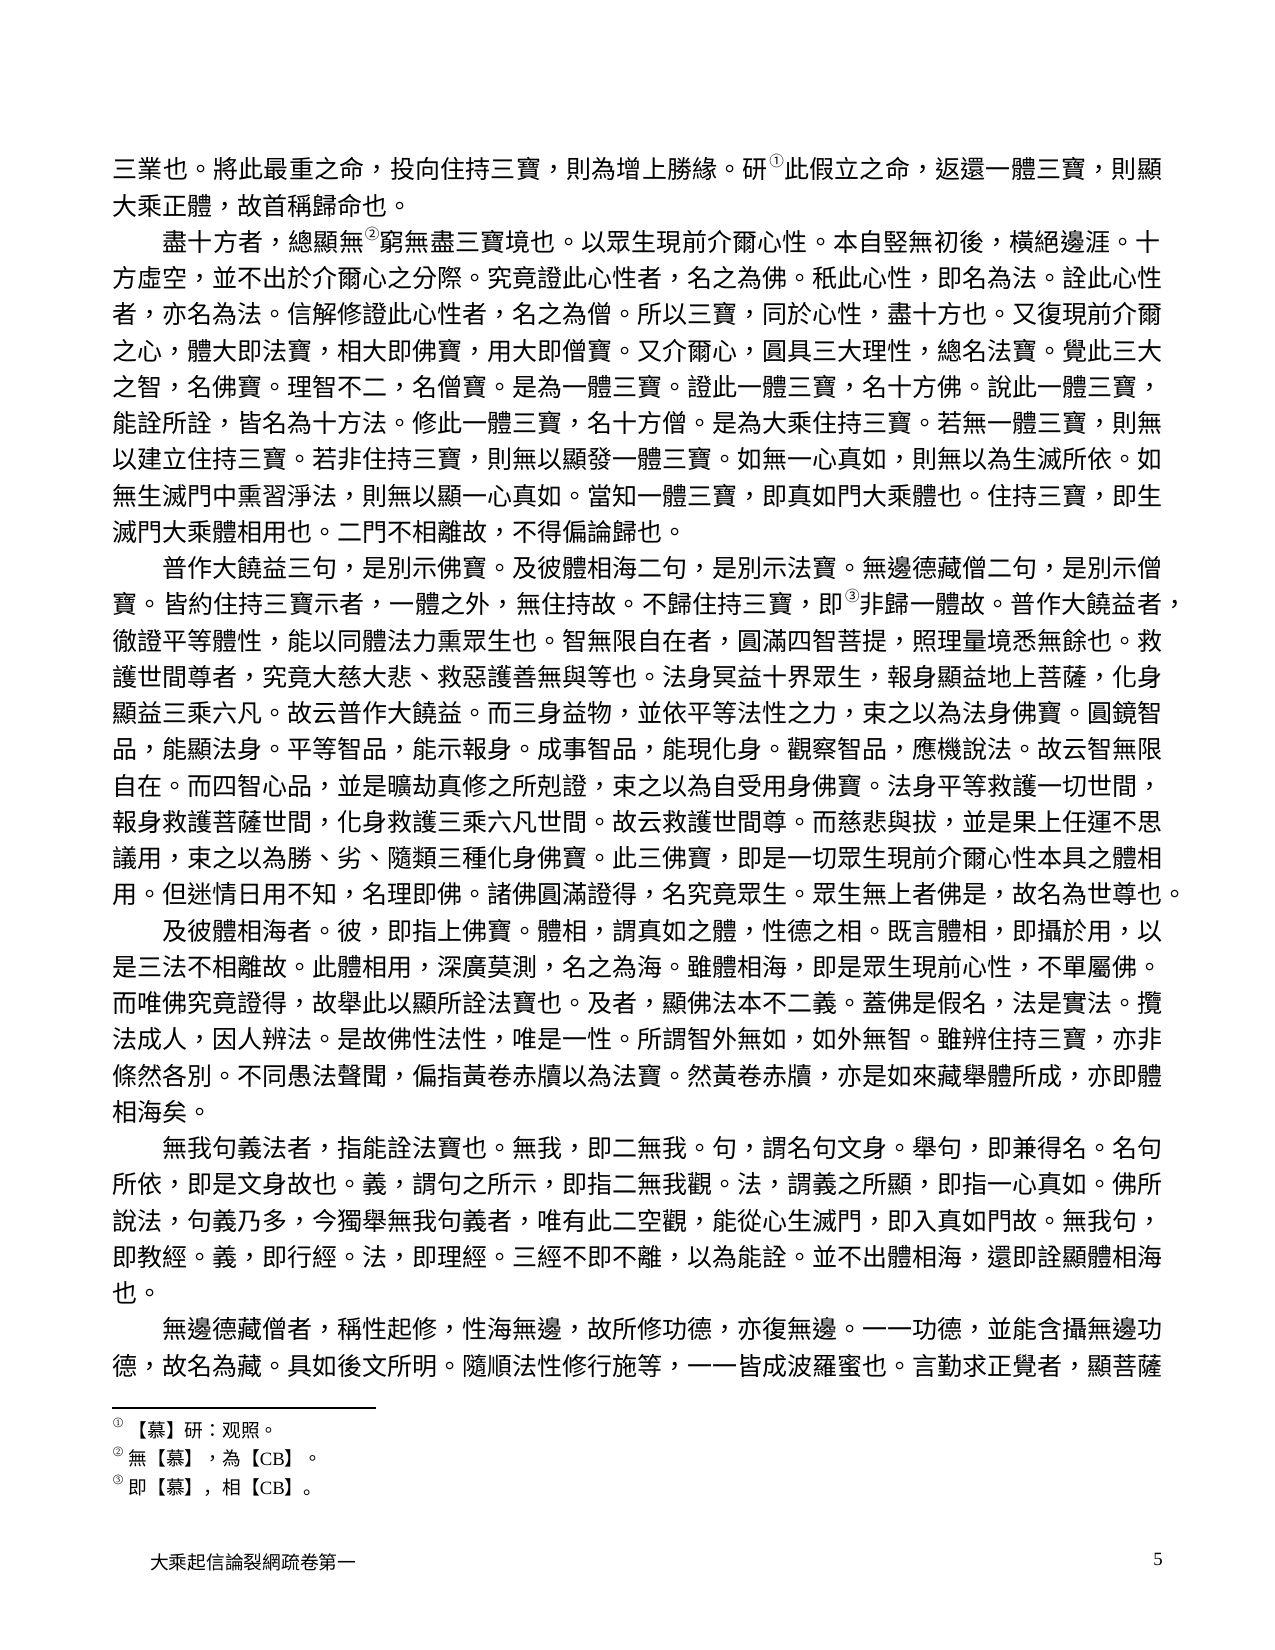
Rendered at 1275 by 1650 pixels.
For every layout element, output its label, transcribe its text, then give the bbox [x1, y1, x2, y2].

text 盡十方者，總顯無窮無盡三寶境也。以眾生現前介爾心性。本自竪無初後，橫絕邊涯。十方虛空，並不出於介爾心之分際。究竟證此心性者，名之為佛。秖此心性，即名為法。詮此心性者，亦名為法。信解修證此心性者，名之為僧。所以三寶，同於心性，盡十方也。又復現前介爾之心，體大即法寶，相大即佛寶，用大即僧寶。又介爾心，圓具三大理性，總名法寶。覺此三大之智，名佛寶。理智不二，名僧寶。是為一體三寶。證此一體三寶，名十方佛。說此一體三寶，能詮所詮，皆名為十方法。修此一體三寶，名十方僧。是為大乘住持三寶。若無一體三寶，則無以建立住持三寶。若非住持三寶，則無以顯發一體三寶。如無一心真如，則無以為生滅所依。如無生滅門中熏習淨法，則無以顯一心真如。當知一體三寶，即真如門大乘體也。住持三寶，即生滅門大乘體相用也。二門不相離故，不得偏論歸也。 [112, 222, 1162, 549]
text 無我句義法者，指能詮法寶也。無我，即二無我。句，謂名句文身。舉句，即兼得名。名句所依，即是文身故也。義，謂句之所示，即指二無我觀。法，謂義之所顯，即指一心真如。佛所說法，句義乃多，今獨舉無我句義者，唯有此二空觀，能從心生滅門，即入真如門故。無我句，即教經。義，即行經。法，即理經。三經不即不離，以為能詮。並不出體相海，還即詮顯體相海也。 [112, 1129, 1162, 1310]
text 普作大饒益三句，是別示佛寶。及彼體相海二句，是別示法寶。無邊德藏僧二句，是別示僧寶。皆約住持三寶示者，一體之外，無住持故。不歸住持三寶，即非歸一體故。普作大饒益者，徹證平等體性，能以同體法力熏眾生也。智無限自在者，圓滿四智菩提，照理量境悉無餘也。救護世間尊者，究竟大慈大悲、救惡護善無與等也。法身冥益十界眾生，報身顯益地上菩薩，化身顯益三乘六凡。故云普作大饒益。而三身益物，並依平等法性之力，束之以為法身佛寶。圓鏡智品，能顯法身。平等智品，能示報身。成事智品，能現化身。觀察智品，應機說法。故云智無限自在。而四智心品，並是曠劫真修之所剋證，束之以為自受用身佛寶。法身平等救護一切世間，報身救護菩薩世間，化身救護三乘六凡世間。故云救護世間尊。而慈悲與拔，並是果上任運不思議用，束之以為勝、劣、隨類三種化身佛寶。此三佛寶，即是一切眾生現前介爾心性本具之體相用。但迷情日用不知，名理即佛。諸佛圓滿證得，名究竟眾生。眾生無上者佛是，故名為世尊也。 [112, 549, 1162, 911]
text 及彼體相海者。彼，即指上佛寶。體相，謂真如之體，性德之相。既言體相，即攝於用，以是三法不相離故。此體相用，深廣莫測，名之為海。雖體相海，即是眾生現前心性，不單屬佛。而唯佛究竟證得，故舉此以顯所詮法寶也。及者，顯佛法本不二義。蓋佛是假名，法是實法。攬法成人，因人辨法。是故佛性法性，唯是一性。所謂智外無如，如外無智。雖辨住持三寶，亦非條然各別。不同愚法聲聞，偏指黃卷赤牘以為法寶。然黃卷赤牘，亦是如來藏舉體所成，亦即體相海矣。 [112, 911, 1162, 1129]
